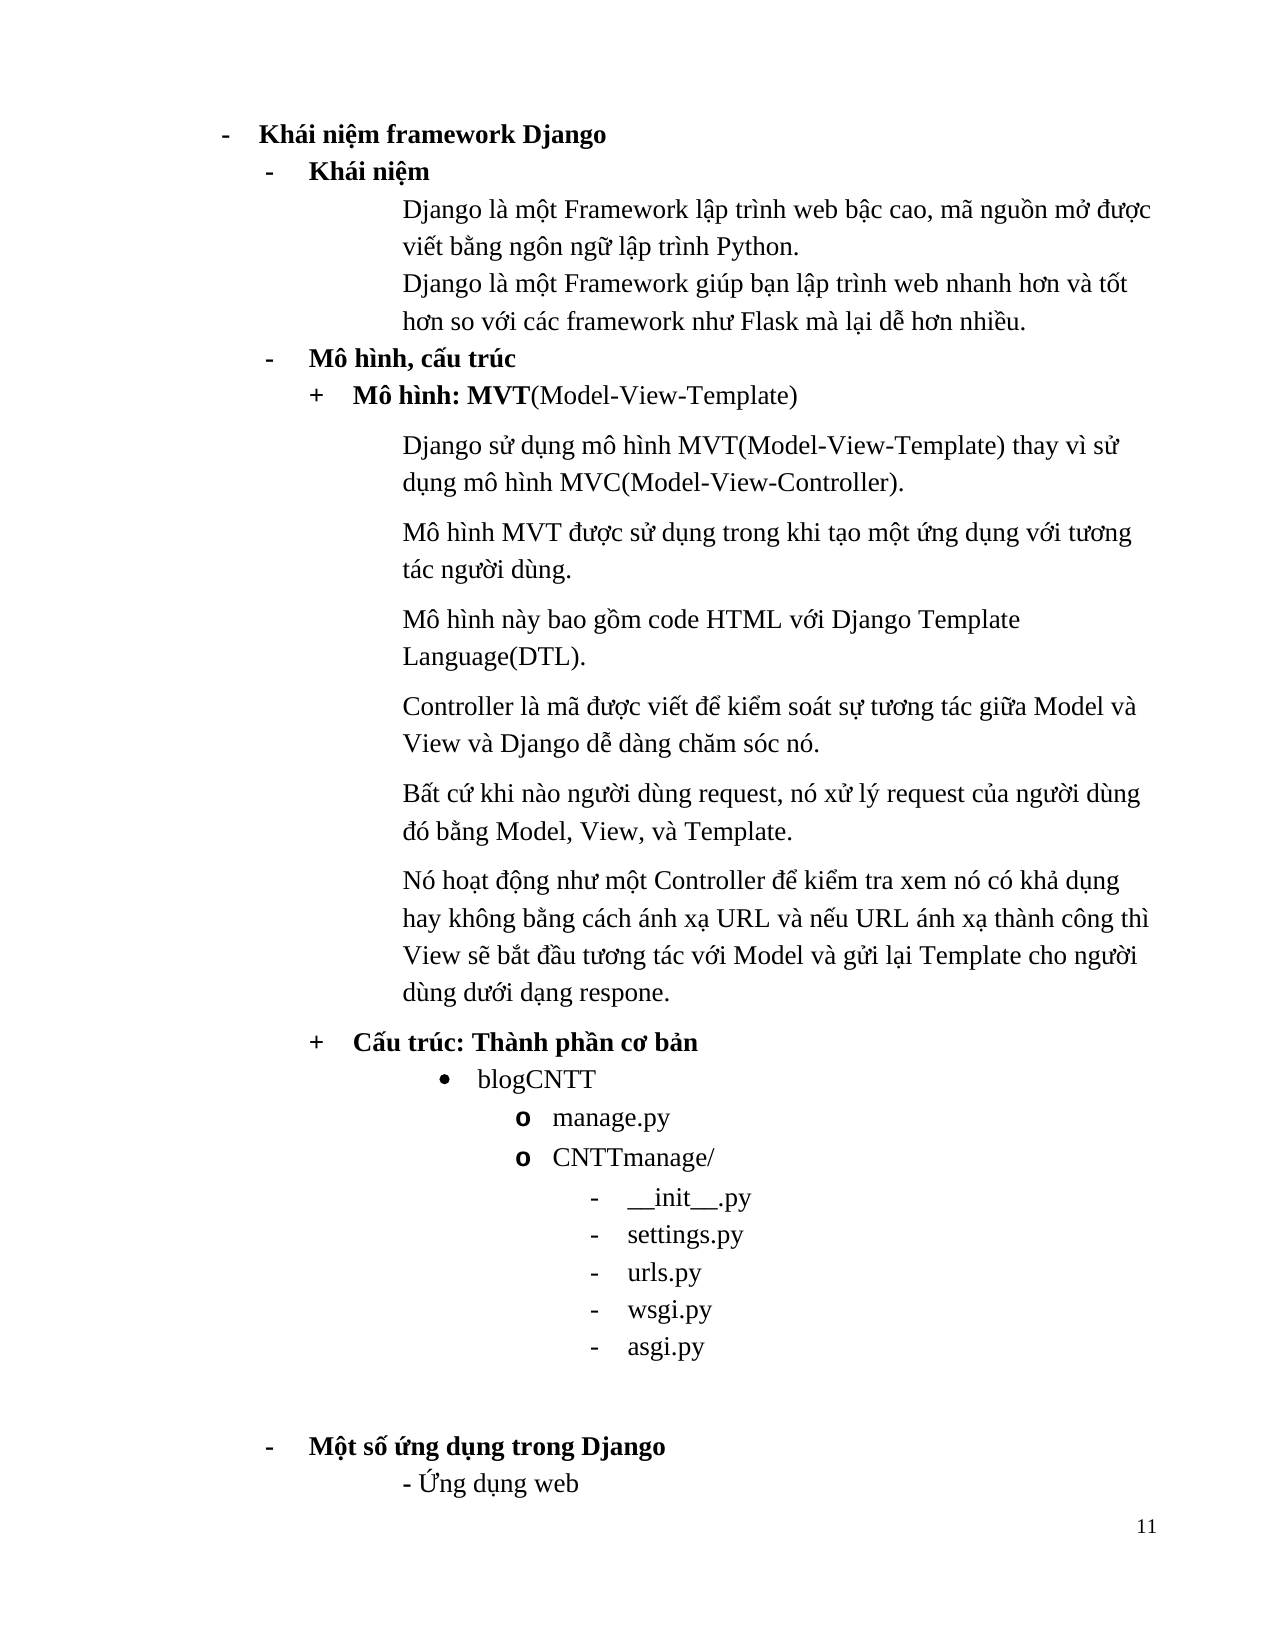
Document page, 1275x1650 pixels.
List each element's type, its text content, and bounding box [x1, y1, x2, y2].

list urls.py [590, 1256, 1157, 1287]
list Khái niệm framework Django [221, 118, 1157, 149]
text Django sử dụng mô hình MVT(Model-View-Template) thay vì sử dụng mô hình MVC(Model-View-Controller). [402, 429, 1157, 497]
list settings.py [590, 1218, 1157, 1249]
list Django là một Framework giúp bạn lập trình web nhanh hơn và tốt hơn so với các framework như Flask mà lại dễ hơn nhiều. [402, 267, 1157, 336]
list Django là một Framework lập trình web bậc cao, mã nguồn mở được viết bằng ngôn ngữ lập trình Python. [402, 193, 1157, 261]
list blogCNTT [440, 1063, 1157, 1094]
list Khái niệm [265, 155, 1157, 187]
text Controller là mã được viết để kiểm soát sự tương tác giữa Model và View và Django dễ dàng chăm sóc nó. [402, 690, 1157, 759]
text Nó hoạt động như một Controller để kiểm tra xem nó có khả dụng hay không bằng cách ánh xạ URL và nếu URL ánh xạ thành công thì View sẽ bắt đầu tương tác với Model và gửi lại Template cho người dùng dưới dạng respone. [402, 864, 1157, 1007]
list Mô hình, cấu trúc [265, 342, 1157, 373]
list - Ứng dụng web [402, 1467, 1157, 1498]
list Mô hình: MVT(Model-View-Template) [308, 379, 1157, 410]
text Mô hình này bao gồm code HTML với Django Template Language(DTL). [402, 603, 1157, 672]
list Một số ứng dụng trong Django [265, 1430, 1157, 1461]
list wsgi.py [590, 1293, 1157, 1324]
list asgi.py [590, 1330, 1157, 1361]
text Bất cứ khi nào người dùng request, nó xử lý request của người dùng đó bằng Model, View, và Template. [402, 777, 1157, 846]
list Cấu trúc: Thành phần cơ bản [308, 1026, 1157, 1057]
list manage.py [515, 1101, 1157, 1134]
list __init__.py [590, 1181, 1157, 1212]
text Mô hình MVT được sử dụng trong khi tạo một ứng dụng với tương tác người dùng. [402, 516, 1157, 584]
list CNTTmanage/ [515, 1141, 1157, 1174]
